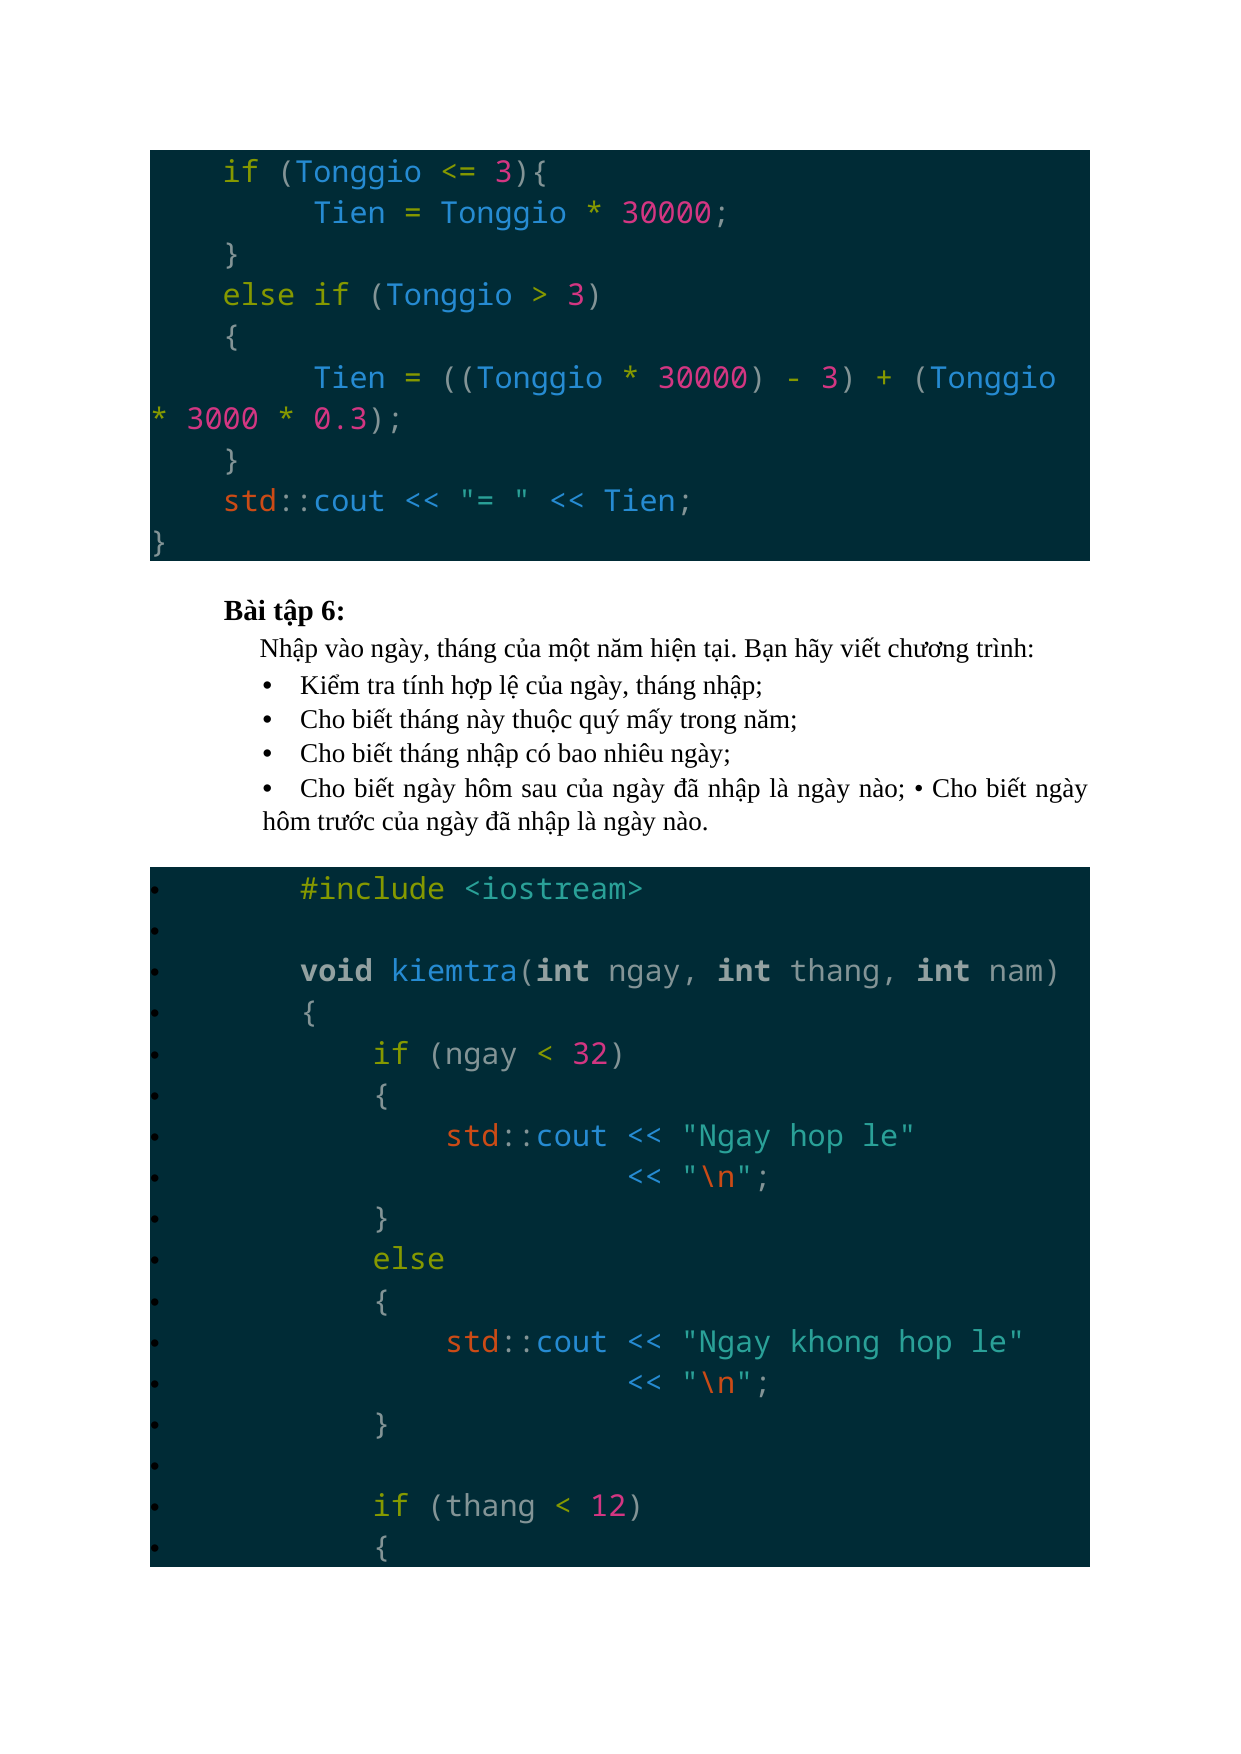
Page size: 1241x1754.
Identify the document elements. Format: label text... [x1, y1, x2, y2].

text } [150, 232, 1090, 273]
text if (Tonggio <= 3){ [150, 150, 1090, 191]
list << "\n"; [150, 1155, 1090, 1196]
list if (thang < 12) [150, 1484, 1090, 1526]
list std::cout << "Ngay hop le" [150, 1114, 1090, 1155]
text } [150, 438, 1090, 479]
list { [150, 991, 1090, 1032]
list std::cout << "Ngay khong hop le" [150, 1320, 1090, 1361]
text } [150, 520, 1090, 561]
list << "\n"; [150, 1361, 1090, 1402]
list Cho biết tháng này thuộc quý mấy trong năm; [262, 703, 1090, 734]
list Cho biết ngày hôm sau của ngày đã nhập là ngày nào; • Cho biết ngày hôm trước của ngày đã nhập là ngày nào. [262, 772, 1090, 836]
text Nhập vào ngày, tháng của một năm hiện tại. Bạn hãy viết chương trình: [150, 633, 1090, 664]
list Kiểm tra tính hợp lệ của ngày, tháng nhập; [262, 669, 1090, 700]
text { [150, 314, 1090, 356]
list else [150, 1237, 1090, 1279]
list #include <iostream> [150, 867, 1090, 908]
list Cho biết tháng nhập có bao nhiêu ngày; [262, 737, 1090, 769]
list } [150, 1402, 1090, 1443]
list { [150, 1073, 1090, 1114]
list { [150, 1526, 1090, 1567]
text Tien = Tonggio * 30000; [150, 191, 1090, 232]
list { [150, 1279, 1090, 1320]
list if (ngay < 32) [150, 1032, 1090, 1073]
text else if (Tonggio > 3) [150, 273, 1090, 314]
list void kiemtra(int ngay, int thang, int nam) [150, 949, 1090, 991]
text Bài tập 6: [187, 593, 1090, 627]
list } [150, 1196, 1090, 1237]
text Tien = ((Tonggio * 30000) - 3) + (Tonggio * 3000 * 0.3); [150, 356, 1090, 438]
text std::cout << "= " << Tien; [150, 479, 1090, 520]
